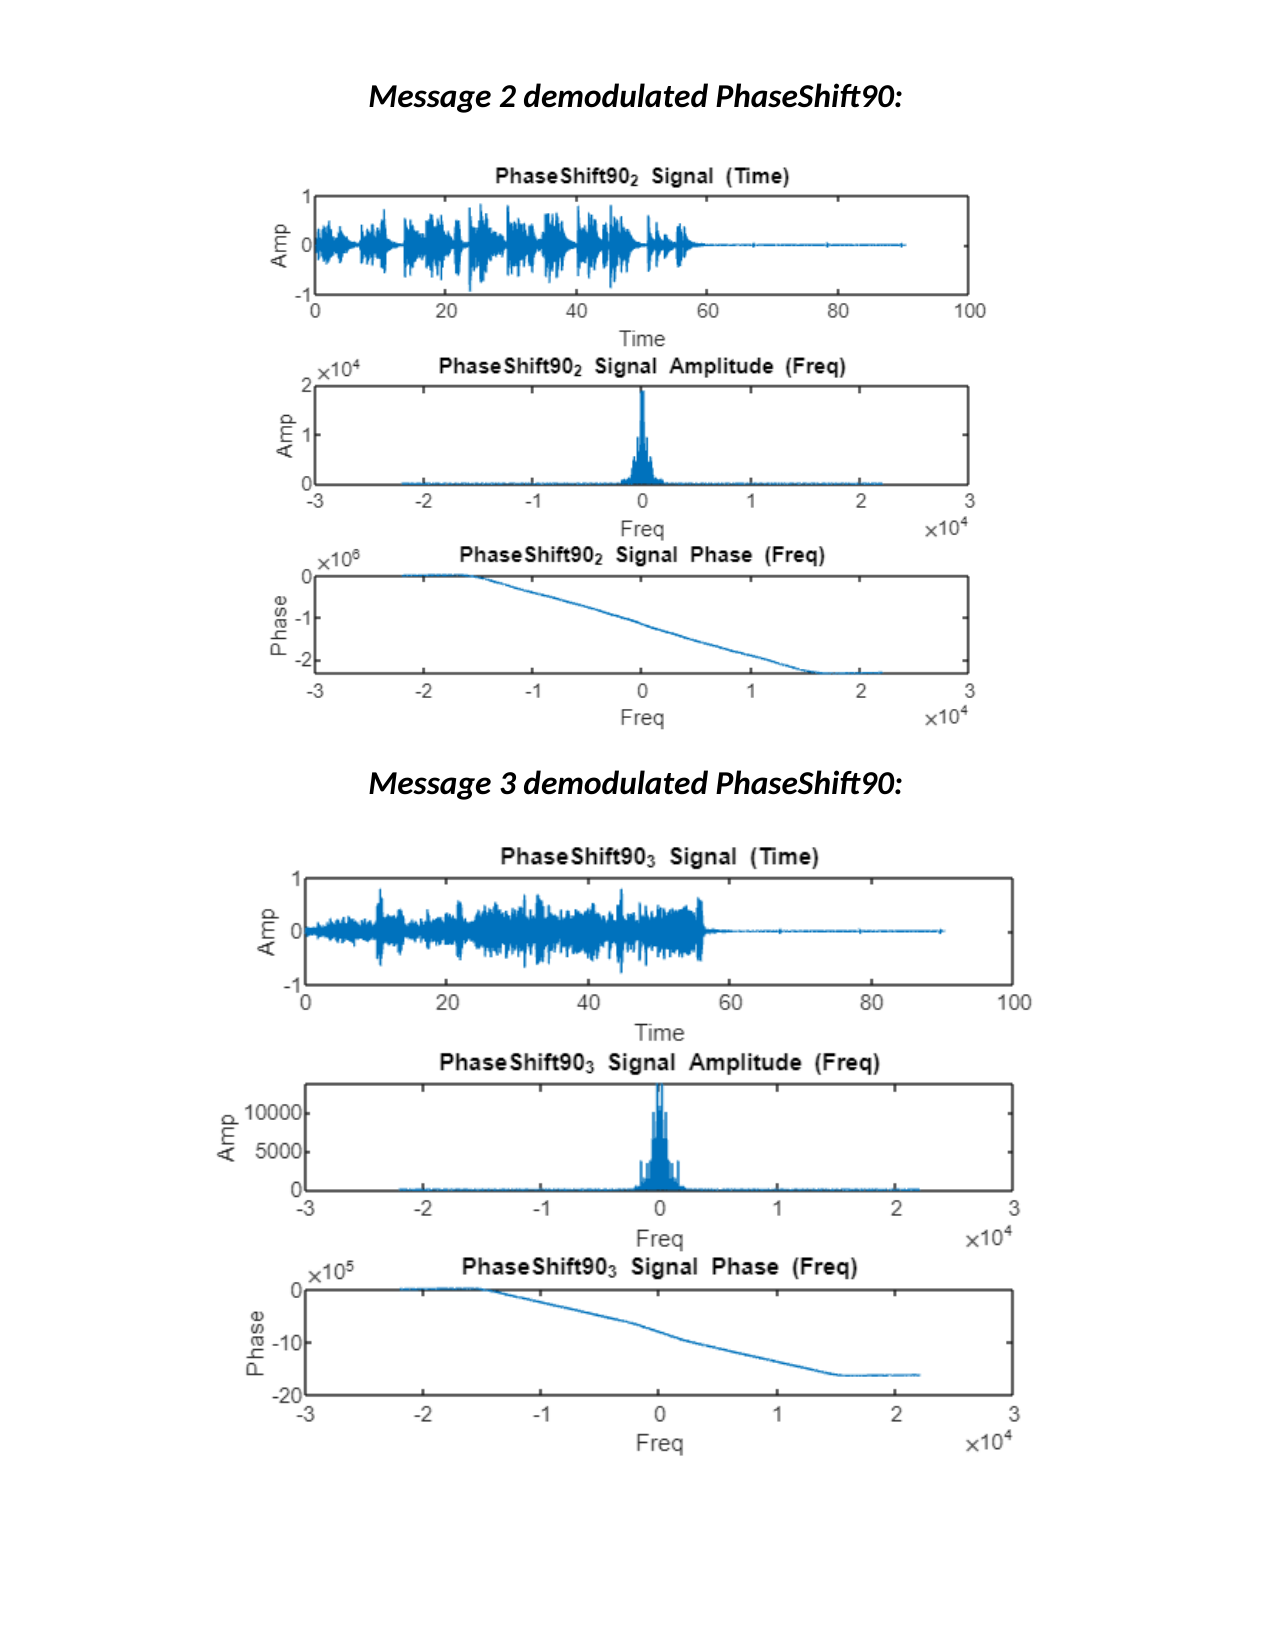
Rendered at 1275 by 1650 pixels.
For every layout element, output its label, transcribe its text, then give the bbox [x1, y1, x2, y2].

text Message 3 demodulated PhaseShift90: [75, 762, 1200, 803]
text Message 2 demodulated PhaseShift90: [75, 75, 1200, 116]
picture [188, 830, 1087, 1476]
picture [228, 142, 1047, 738]
